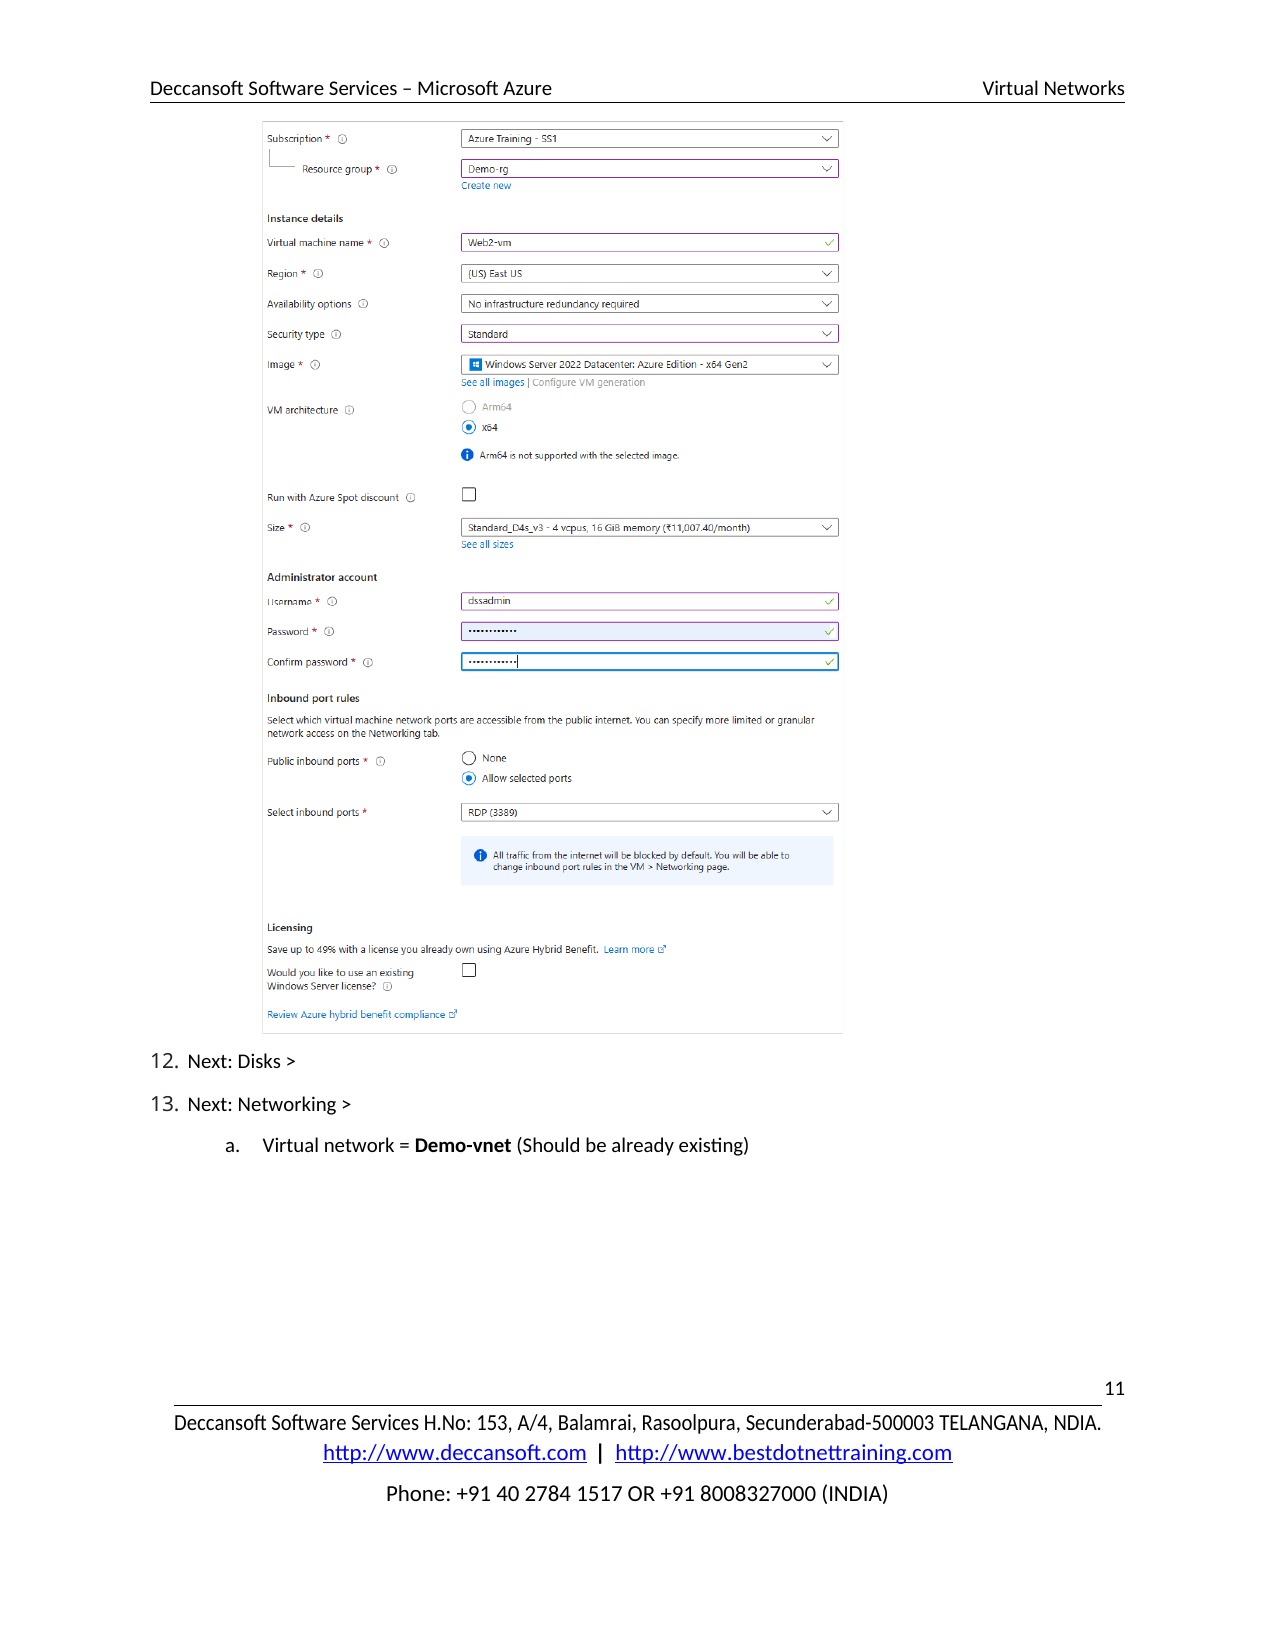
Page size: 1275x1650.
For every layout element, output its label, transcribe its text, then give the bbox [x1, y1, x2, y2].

picture [262, 121, 844, 1034]
list Next: Disks > [150, 1047, 1125, 1075]
list Virtual network = Demo-vnet (Should be already existing) [225, 1132, 1125, 1157]
list Next: Networking > [150, 1089, 1125, 1118]
